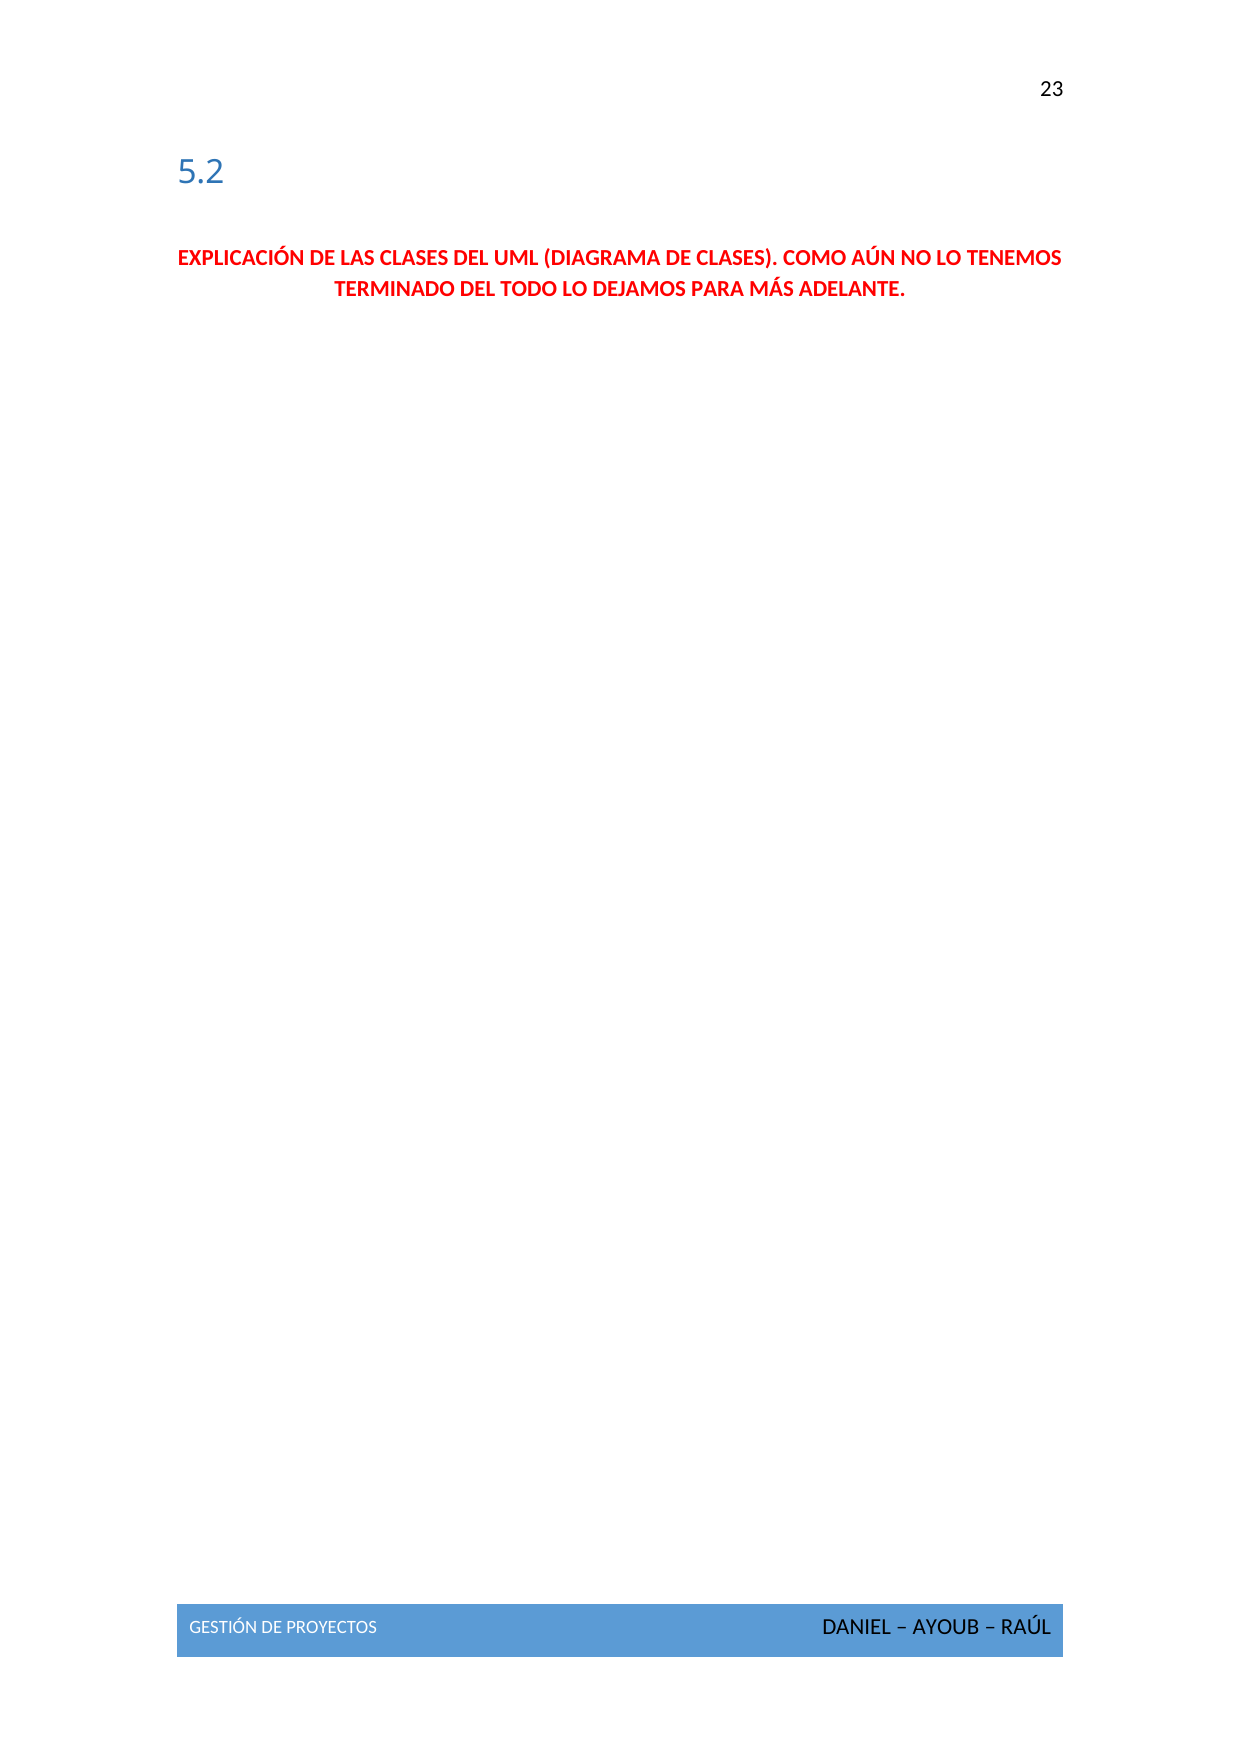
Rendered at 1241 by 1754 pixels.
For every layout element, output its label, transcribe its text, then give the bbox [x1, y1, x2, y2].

text EXPLICACIÓN DE LAS CLASES DEL UML (DIAGRAMA DE CLASES). COMO AÚN NO LO TENEMOS TERMINADO DEL TODO LO DEJAMOS PARA MÁS ADELANTE. [177, 243, 1063, 302]
